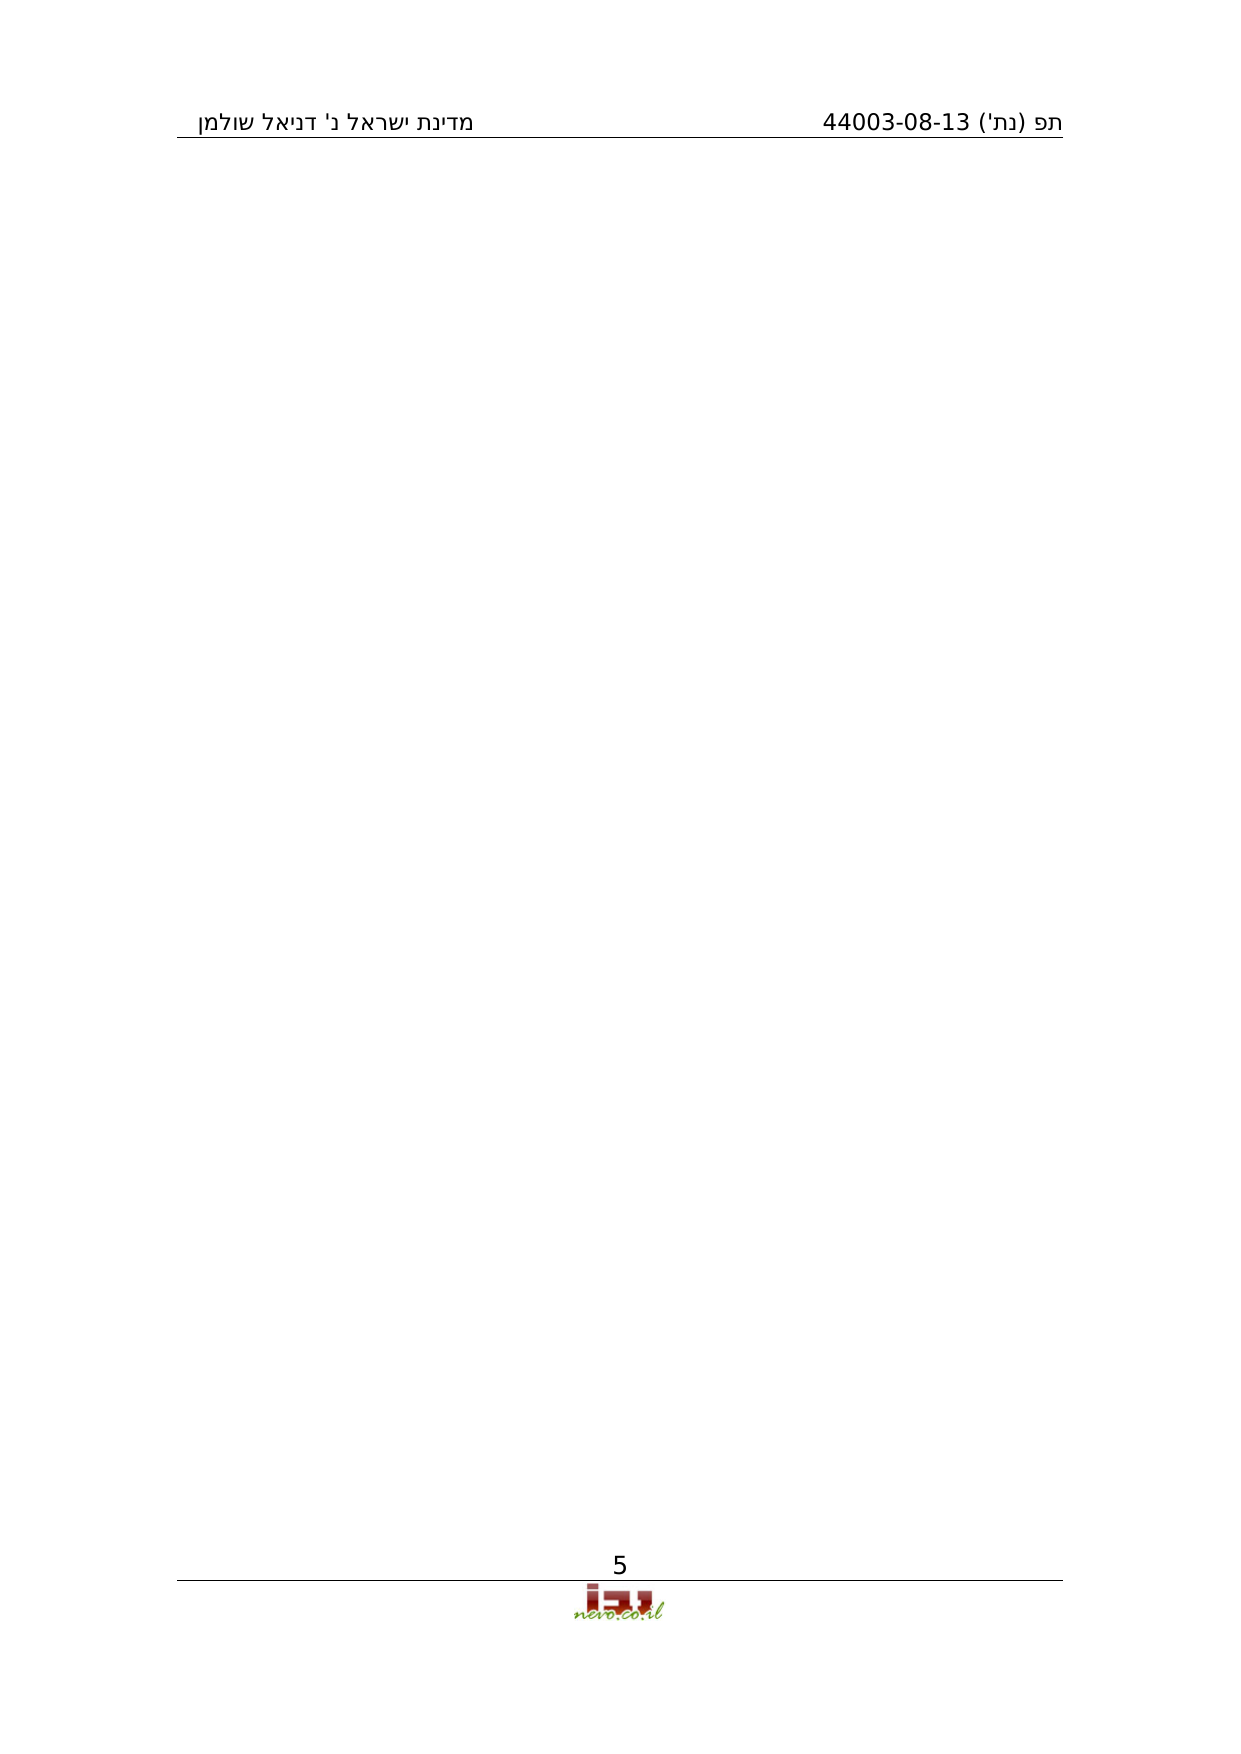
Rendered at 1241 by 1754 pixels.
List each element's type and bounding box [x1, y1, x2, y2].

picture [574, 1583, 666, 1621]
